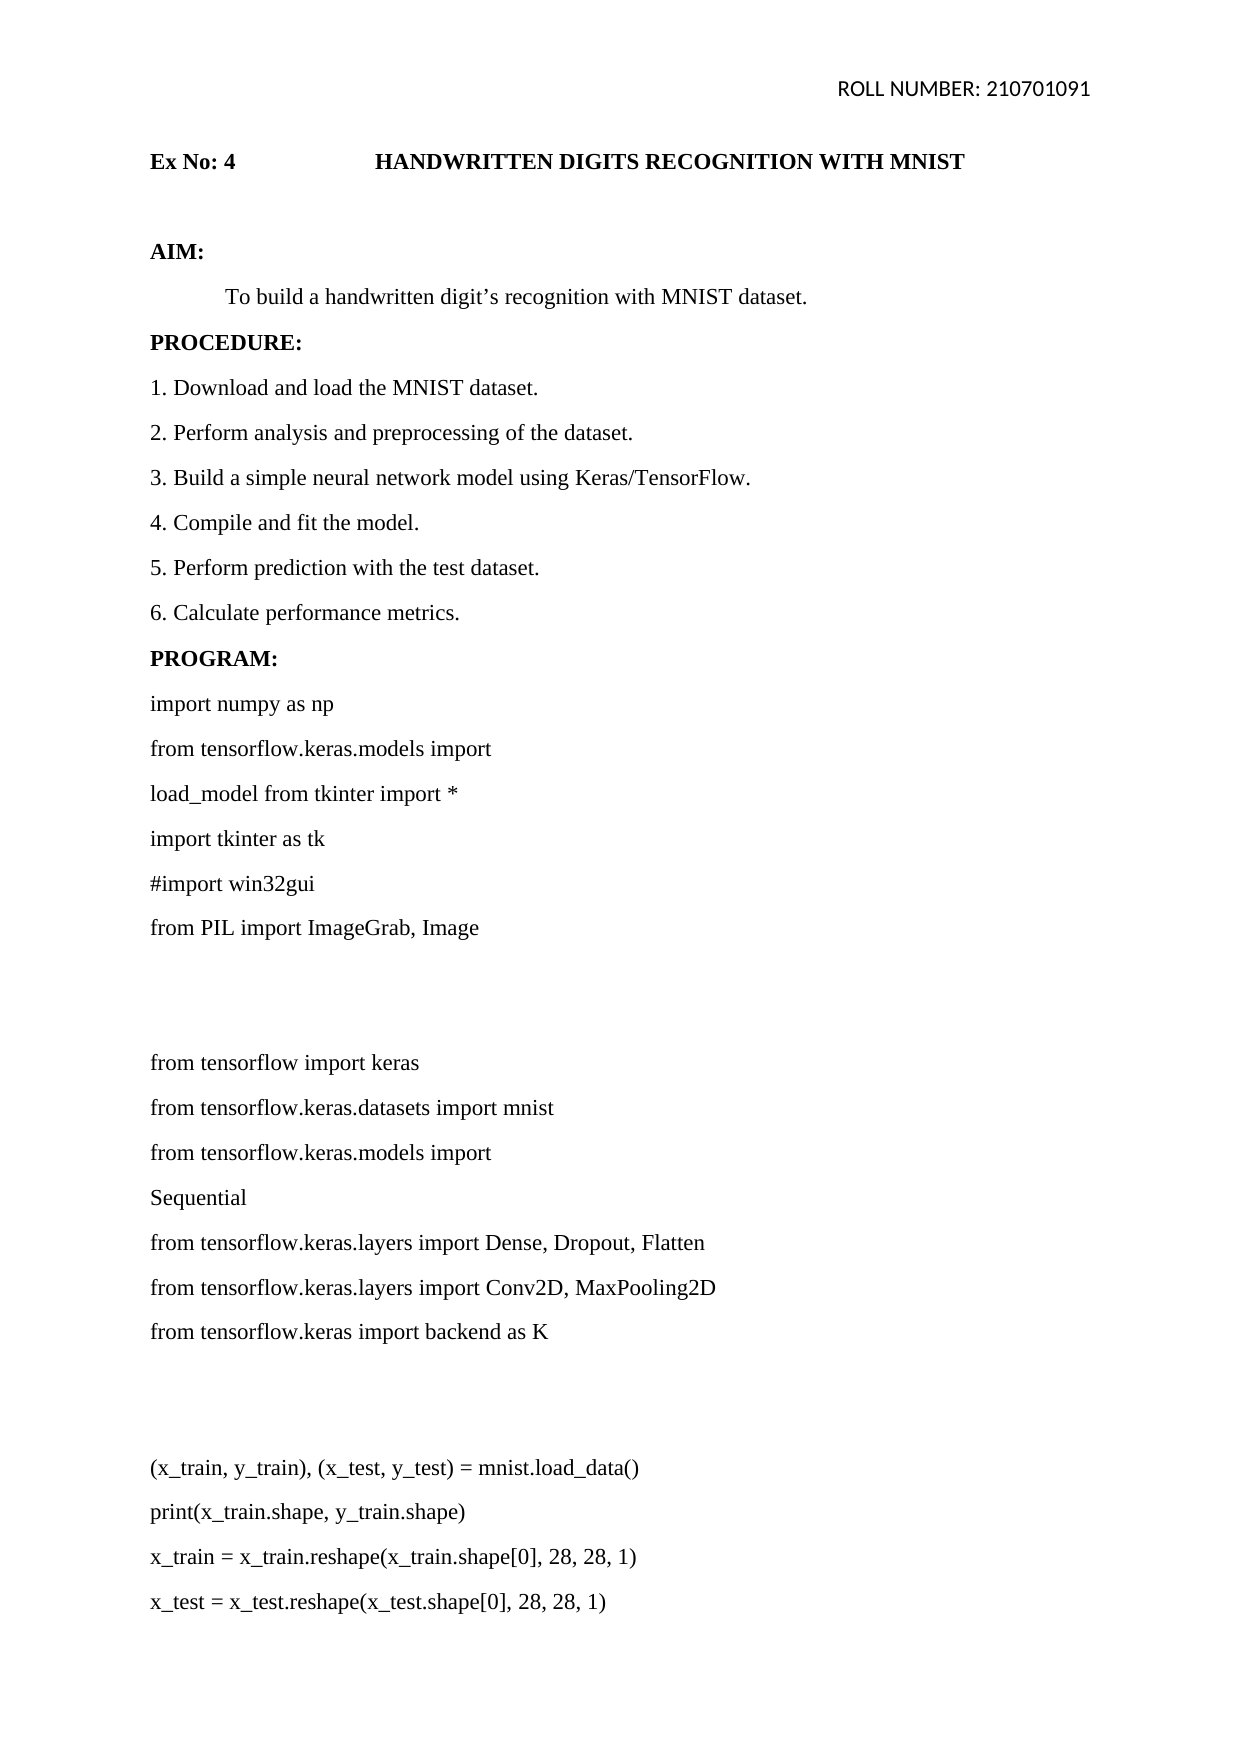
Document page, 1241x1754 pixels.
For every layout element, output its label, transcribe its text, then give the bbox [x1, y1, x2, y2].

list Download and load the MNIST dataset. [150, 374, 1098, 400]
text x_train = x_train.reshape(x_train.shape[0], 28, 28, 1) [150, 1543, 1098, 1570]
text To build a handwritten digit’s recognition with MNIST dataset. [225, 283, 1098, 310]
list Build a simple neural network model using Keras/TensorFlow. [150, 464, 1098, 490]
text from tensorflow.keras.models import load_model from tkinter import * [150, 734, 604, 806]
list Perform analysis and preprocessing of the dataset. [150, 419, 1098, 445]
list Perform prediction with the test dataset. [150, 554, 1098, 581]
subtitle Ex No: 4 HANDWRITTEN DIGITS RECOGNITION WITH MNIST [150, 148, 1098, 174]
text from PIL import ImageGrab, Image [150, 914, 1098, 941]
text (x_train, y_train), (x_test, y_test) = mnist.load_data() print(x_train.shape, y_train.shape) [150, 1454, 641, 1525]
text x_test = x_test.reshape(x_test.shape[0], 28, 28, 1) [150, 1588, 1098, 1615]
text from tensorflow.keras.datasets import mnist from tensorflow.keras.models import Sequential [150, 1094, 592, 1210]
list Calculate performance metrics. [150, 599, 1098, 626]
text import tkinter as tk #import win32gui [150, 824, 327, 896]
list Compile and fit the model. [150, 509, 1098, 535]
text AIM: [150, 238, 1098, 265]
subtitle PROGRAM: [150, 644, 1098, 671]
text from tensorflow.keras.layers import Dense, Dropout, Flatten from tensorflow.keras.layers import Conv2D, MaxPooling2D from tensorflow.keras import backend as K [150, 1229, 748, 1345]
text from tensorflow import keras [150, 1049, 1098, 1076]
text import numpy as np [150, 689, 1098, 716]
subtitle PROCEDURE: [150, 329, 1098, 355]
